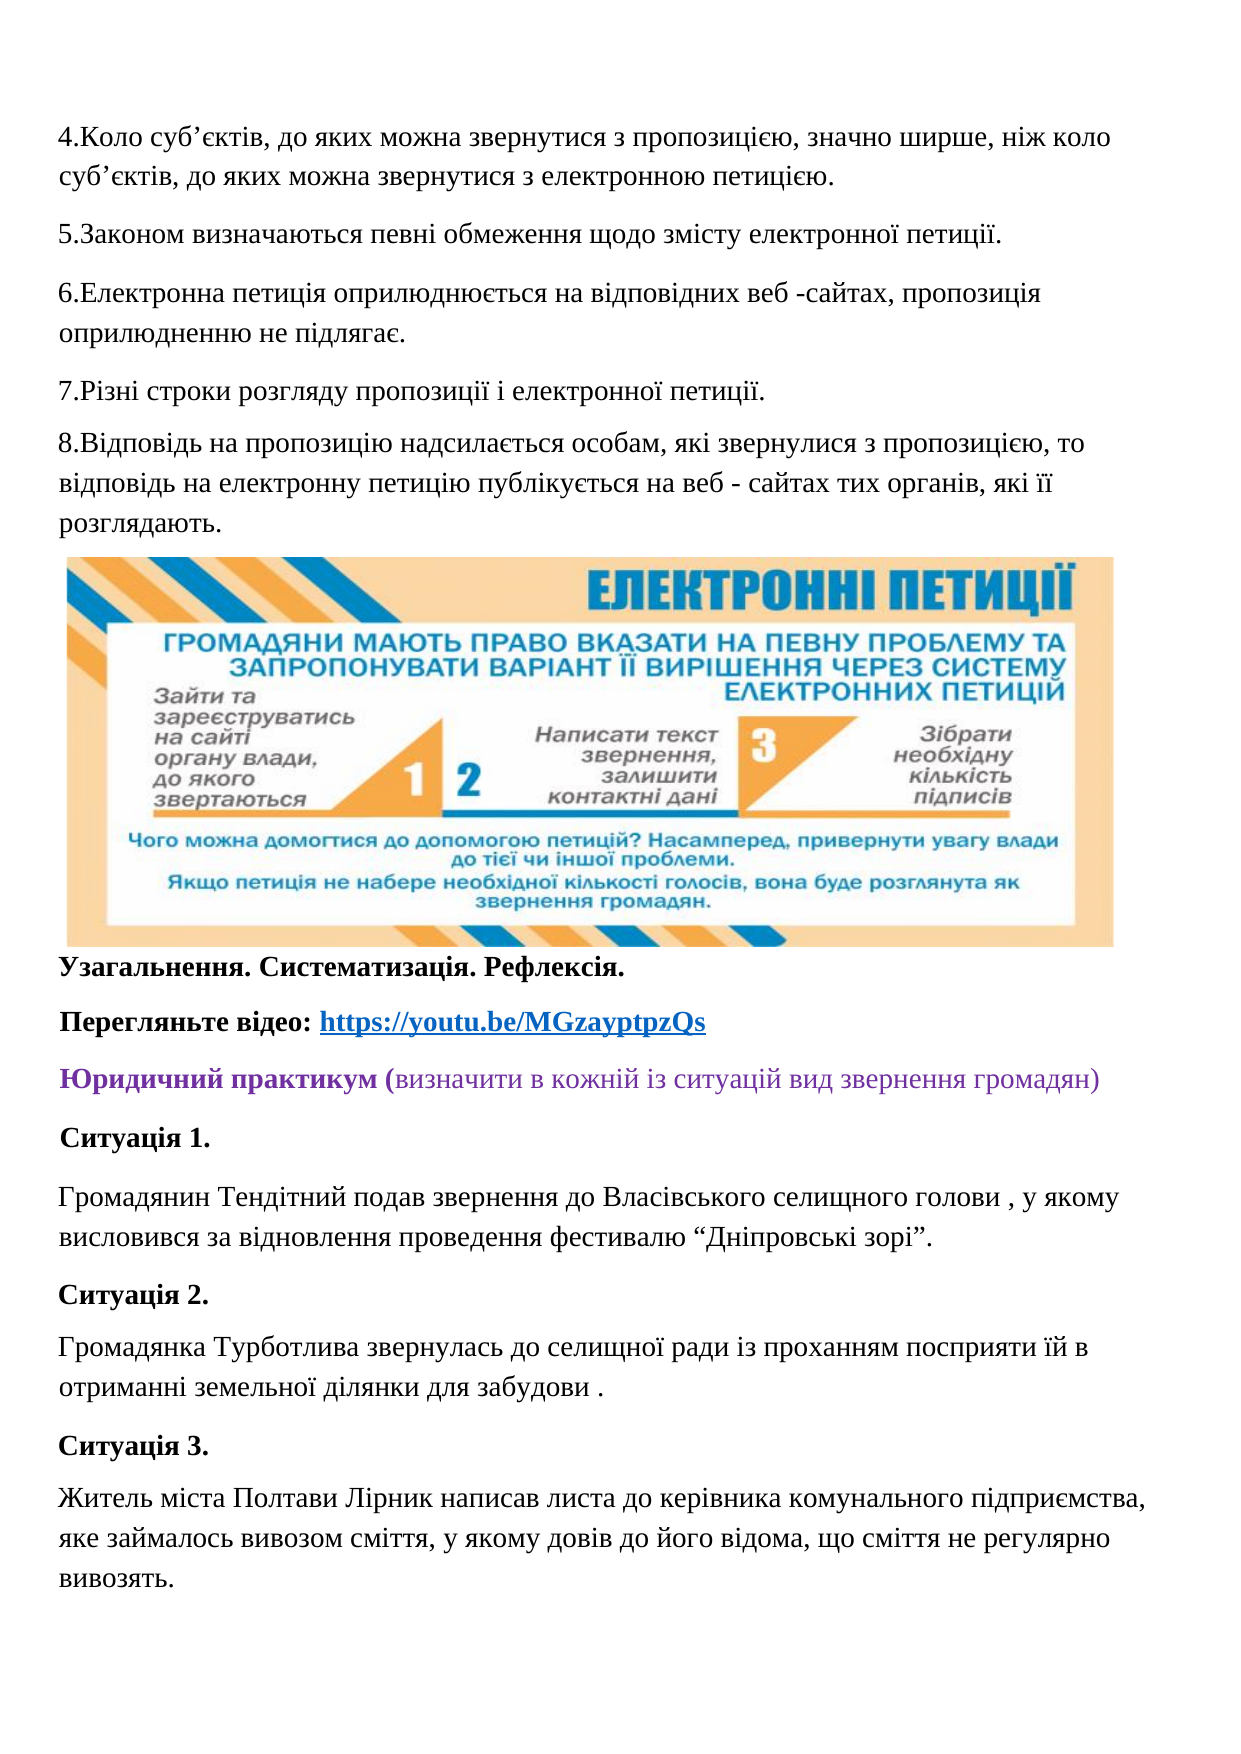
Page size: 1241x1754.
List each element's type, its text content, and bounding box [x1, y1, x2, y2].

text Юридичний практикум (визначити в кожній із ситуацій вид звернення громадян) Ситуація 1. [59, 1061, 1150, 1154]
text Перегляньте відео: https://youtu.be/MGzayptpzQs [59, 1004, 1150, 1037]
text 5.Законом визначаються певні обмеження щодо змісту електронної петиції. [58, 216, 1150, 250]
text 6.Електронна петиція оприлюднюється на відповідних веб -сайтах, пропозиція оприлюдненню не підлягає. [58, 275, 1150, 348]
picture [66, 557, 1114, 947]
text Узагальнення. Систематизація. Рефлексія. [58, 949, 1141, 982]
text 8.Відповідь на пропозицію надсилається особам, які звернулися з пропозицією, то відповідь на електронну петицію публікується на веб - сайтах тих органів, які її розглядають. [58, 426, 1150, 539]
text 7.Різні строки розгляду пропозиції і електронної петиції. [58, 373, 1150, 406]
text Громадянин Тендітний подав звернення до Власівського селищного голови , у якому висловився за відновлення проведення фестивалю “Дніпровські зорі”. [58, 1179, 1150, 1252]
text Ситуація 2. [58, 1277, 1141, 1311]
text 4.Коло суб’єктів, до яких можна звернутися з пропозицією, значно ширше, ніж коло суб’єктів, до яких можна звернутися з електронною петицією. [58, 119, 1150, 192]
text Громадянка Турботлива звернулась до селищної ради із проханням посприяти їй в отриманні земельної ділянки для забудови . [58, 1329, 1150, 1403]
text Житель міста Полтави Лірник написав листа до керівника комунального підприємства, яке займалось вивозом сміття, у якому довів до його відома, що сміття не регулярно вивозять. [58, 1480, 1150, 1593]
text Ситуація 3. [58, 1428, 1141, 1461]
